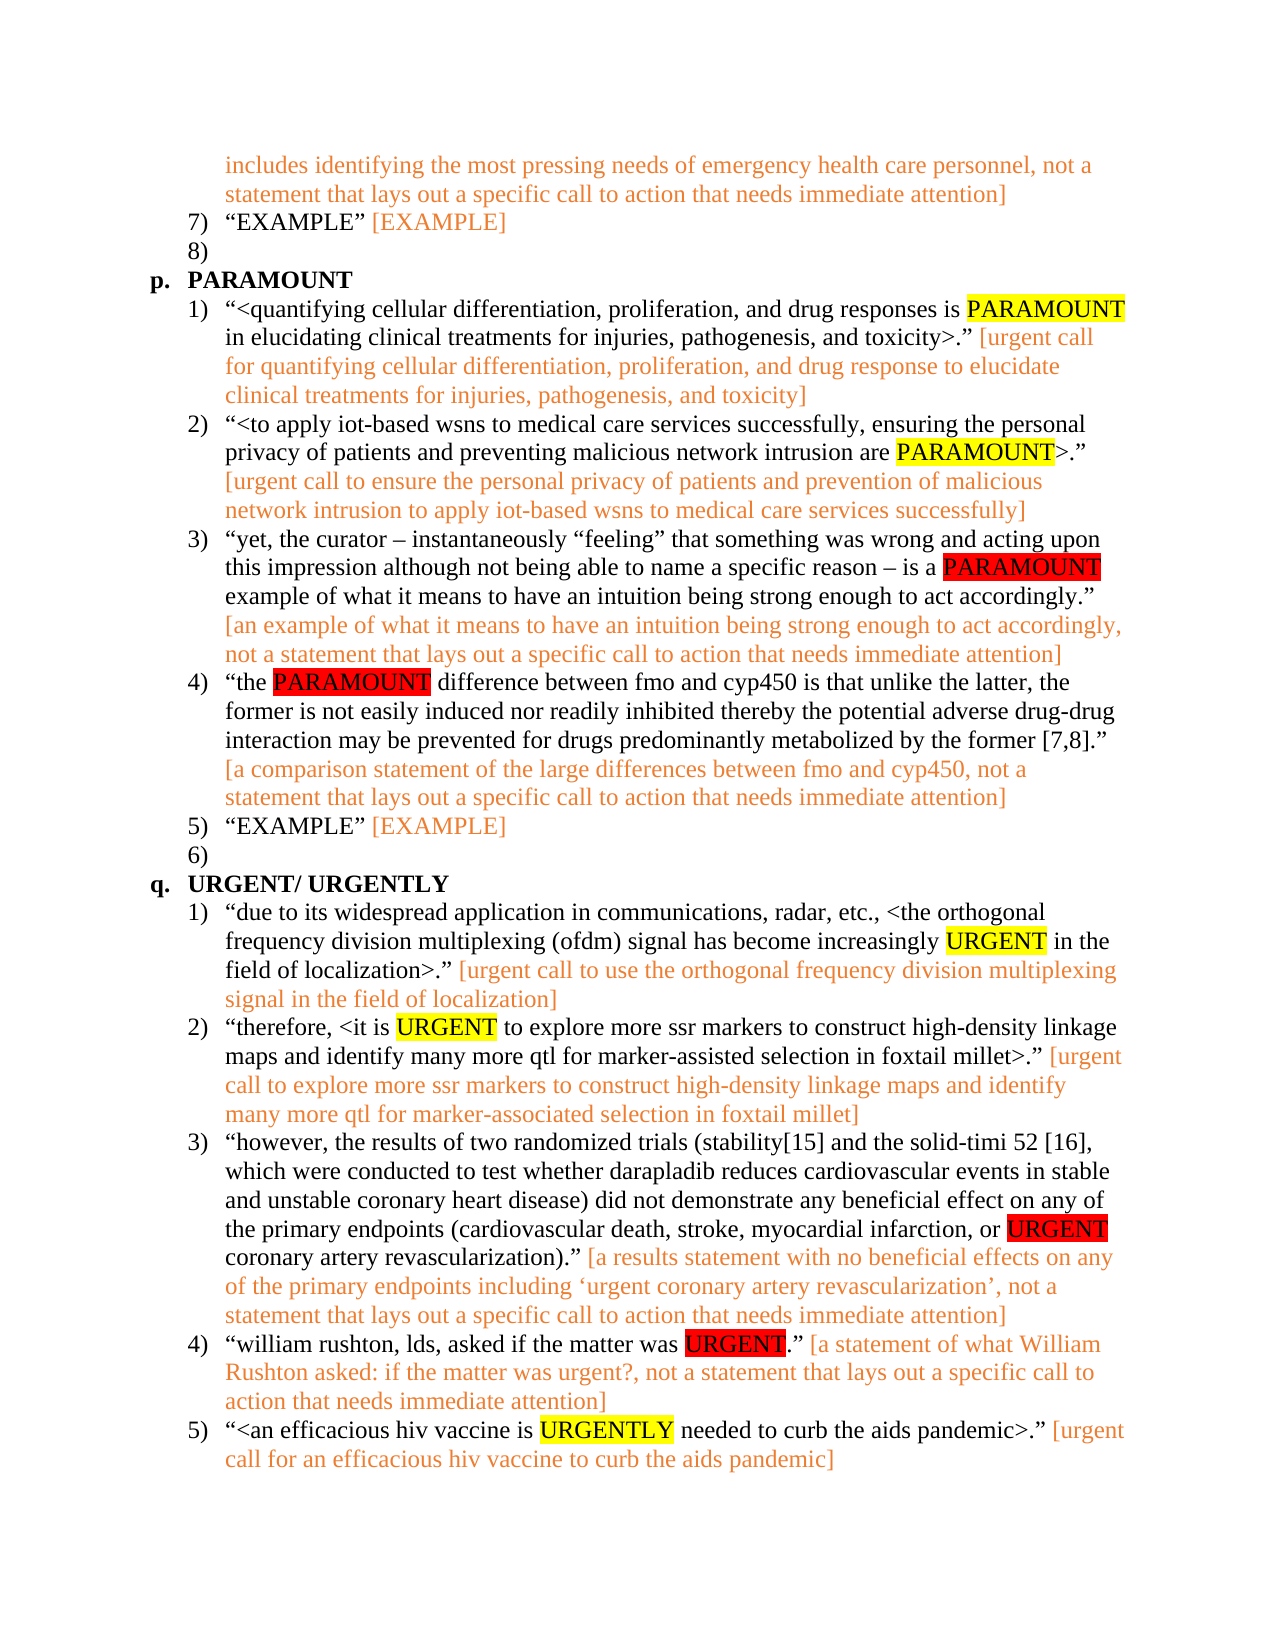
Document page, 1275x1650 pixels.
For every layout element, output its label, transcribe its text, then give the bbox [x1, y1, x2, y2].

list “yet, the curator – instantaneously “feeling” that something was wrong and acting upon this impression although not being able to name a specific reason – is a PARAMOUNT example of what it means to have an intuition being strong enough to act accordingly.” [an example of what it means to have an intuition being strong enough to act accordingly, not a statement that lays out a specific call to action that needs immediate attention] [187, 524, 1125, 667]
list “EXAMPLE” [EXAMPLE] [187, 811, 1125, 840]
list “<to apply iot-based wsns to medical care services successfully, ensuring the personal privacy of patients and preventing malicious network intrusion are PARAMOUNT>.” [urgent call to ensure the personal privacy of patients and prevention of malicious network intrusion to apply iot-based wsns to medical care services successfully] [187, 409, 1125, 524]
list “<quantifying cellular differentiation, proliferation, and drug responses is PARAMOUNT in elucidating clinical treatments for injuries, pathogenesis, and toxicity>.” [urgent call for quantifying cellular differentiation, proliferation, and drug response to elucidate clinical treatments for injuries, pathogenesis, and toxicity] [187, 294, 1125, 409]
list PARAMOUNT [150, 265, 1125, 294]
list “EXAMPLE” [EXAMPLE] [187, 207, 1125, 236]
list “the PARAMOUNT difference between fmo and cyp450 is that unlike the latter, the former is not easily induced nor readily inhibited thereby the potential adverse drug-drug interaction may be prevented for drugs predominantly metabolized by the former [7,8].” [a comparison statement of the large differences between fmo and cyp450, not a statement that lays out a specific call to action that needs immediate attention] [187, 667, 1125, 811]
list “due to its widespread application in communications, radar, etc., <the orthogonal frequency division multiplexing (ofdm) signal has become increasingly URGENT in the field of localization>.” [urgent call to use the orthogonal frequency division multiplexing signal in the field of localization] [187, 897, 1125, 1012]
list “william rushton, lds, asked if the matter was URGENT.” [a statement of what William Rushton asked: if the matter was urgent?, not a statement that lays out a specific call to action that needs immediate attention] [187, 1329, 1125, 1415]
list “therefore, <it is URGENT to explore more ssr markers to construct high-density linkage maps and identify many more qtl for marker-assisted selection in foxtail millet>.” [urgent call to explore more ssr markers to construct high-density linkage maps and identify many more qtl for marker-associated selection in foxtail millet] [187, 1012, 1125, 1127]
list “<an efficacious hiv vaccine is URGENTLY needed to curb the aids pandemic>.” [urgent call for an efficacious hiv vaccine to curb the aids pandemic] [187, 1415, 1125, 1472]
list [187, 150, 1125, 207]
list “however, the results of two randomized trials (stability[15] and the solid-timi 52 [16], which were conducted to test whether darapladib reduces cardiovascular events in stable and unstable coronary heart disease) did not demonstrate any beneficial effect on any of the primary endpoints (cardiovascular death, stroke, myocardial infarction, or URGENT coronary artery revascularization).” [a results statement with no beneficial effects on any of the primary endpoints including ‘urgent coronary artery revascularization’, not a statement that lays out a specific call to action that needs immediate attention] [187, 1127, 1125, 1329]
list URGENT/ URGENTLY [150, 869, 1125, 897]
